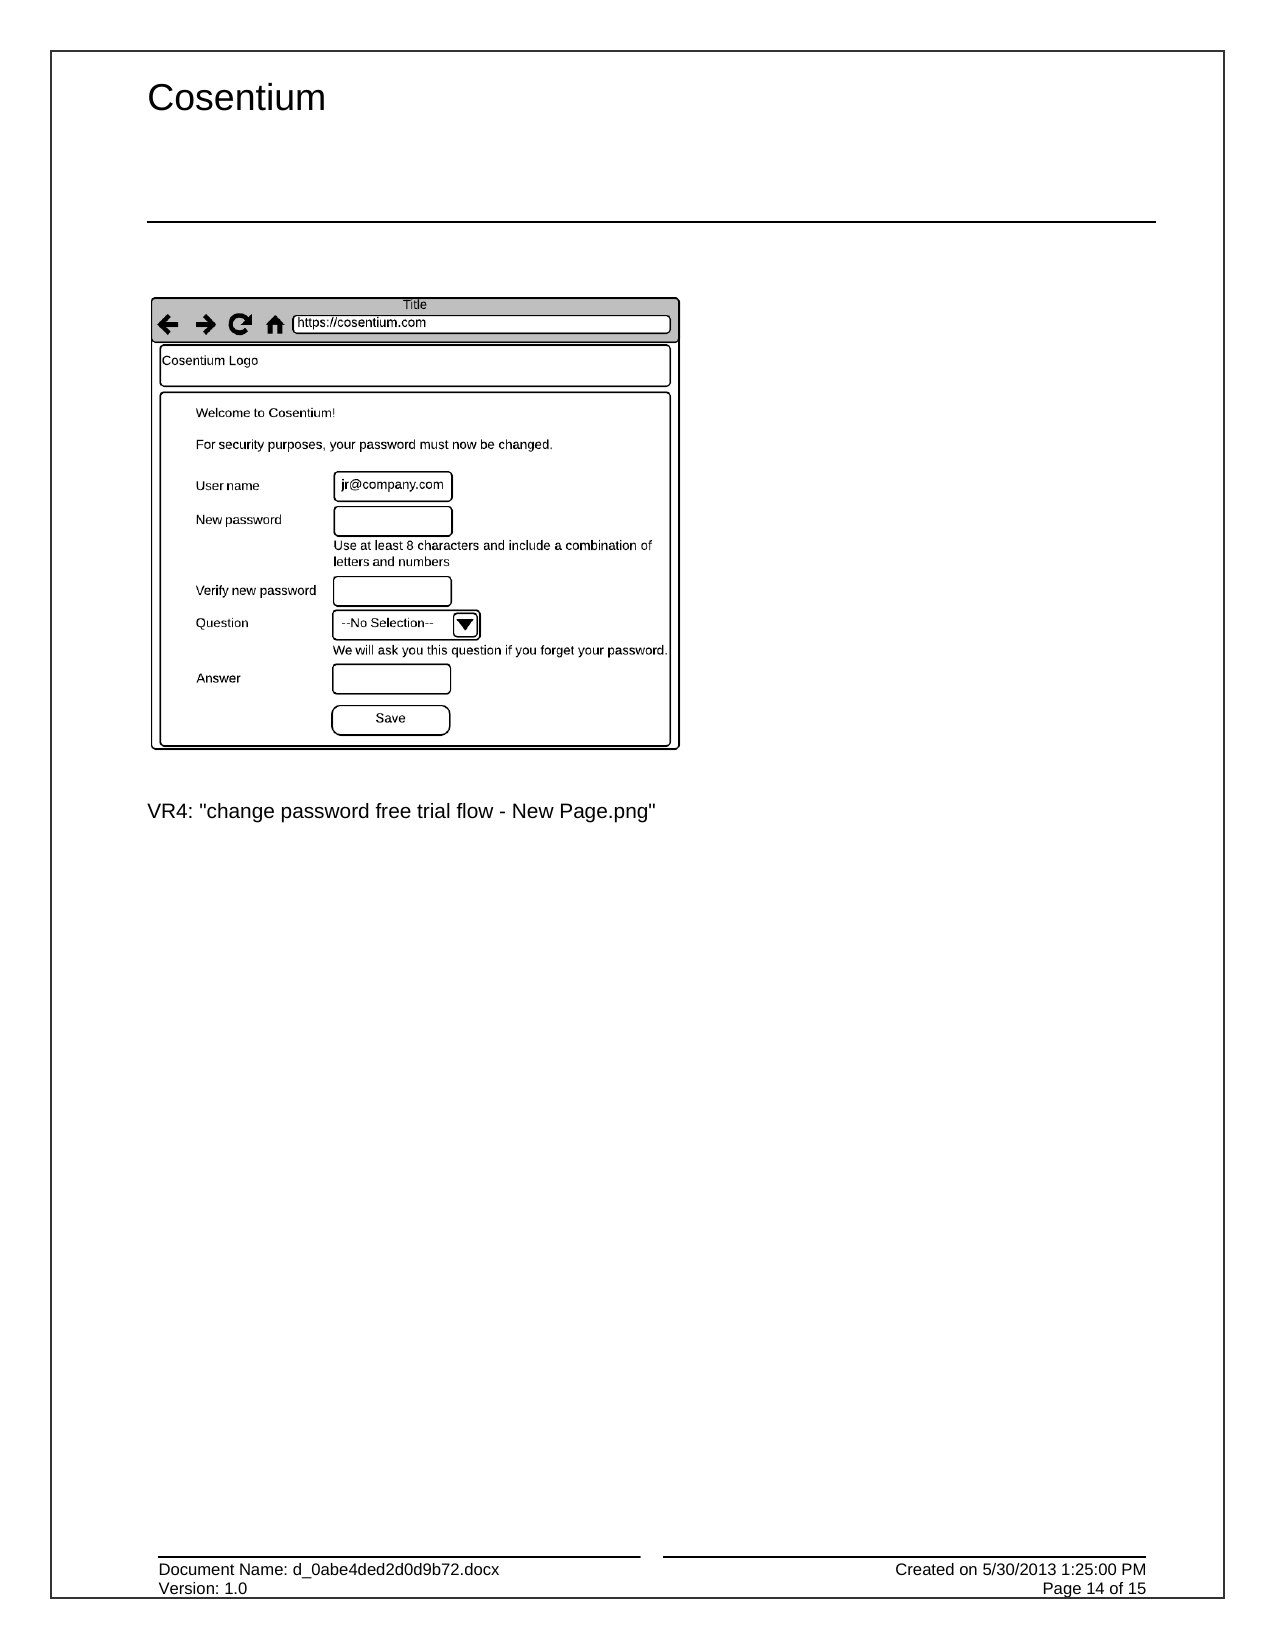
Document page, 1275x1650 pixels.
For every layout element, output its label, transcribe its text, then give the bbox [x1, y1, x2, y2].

text VR4: "change password free trial flow - New Page.png" [147, 795, 1156, 822]
picture [147, 293, 686, 755]
